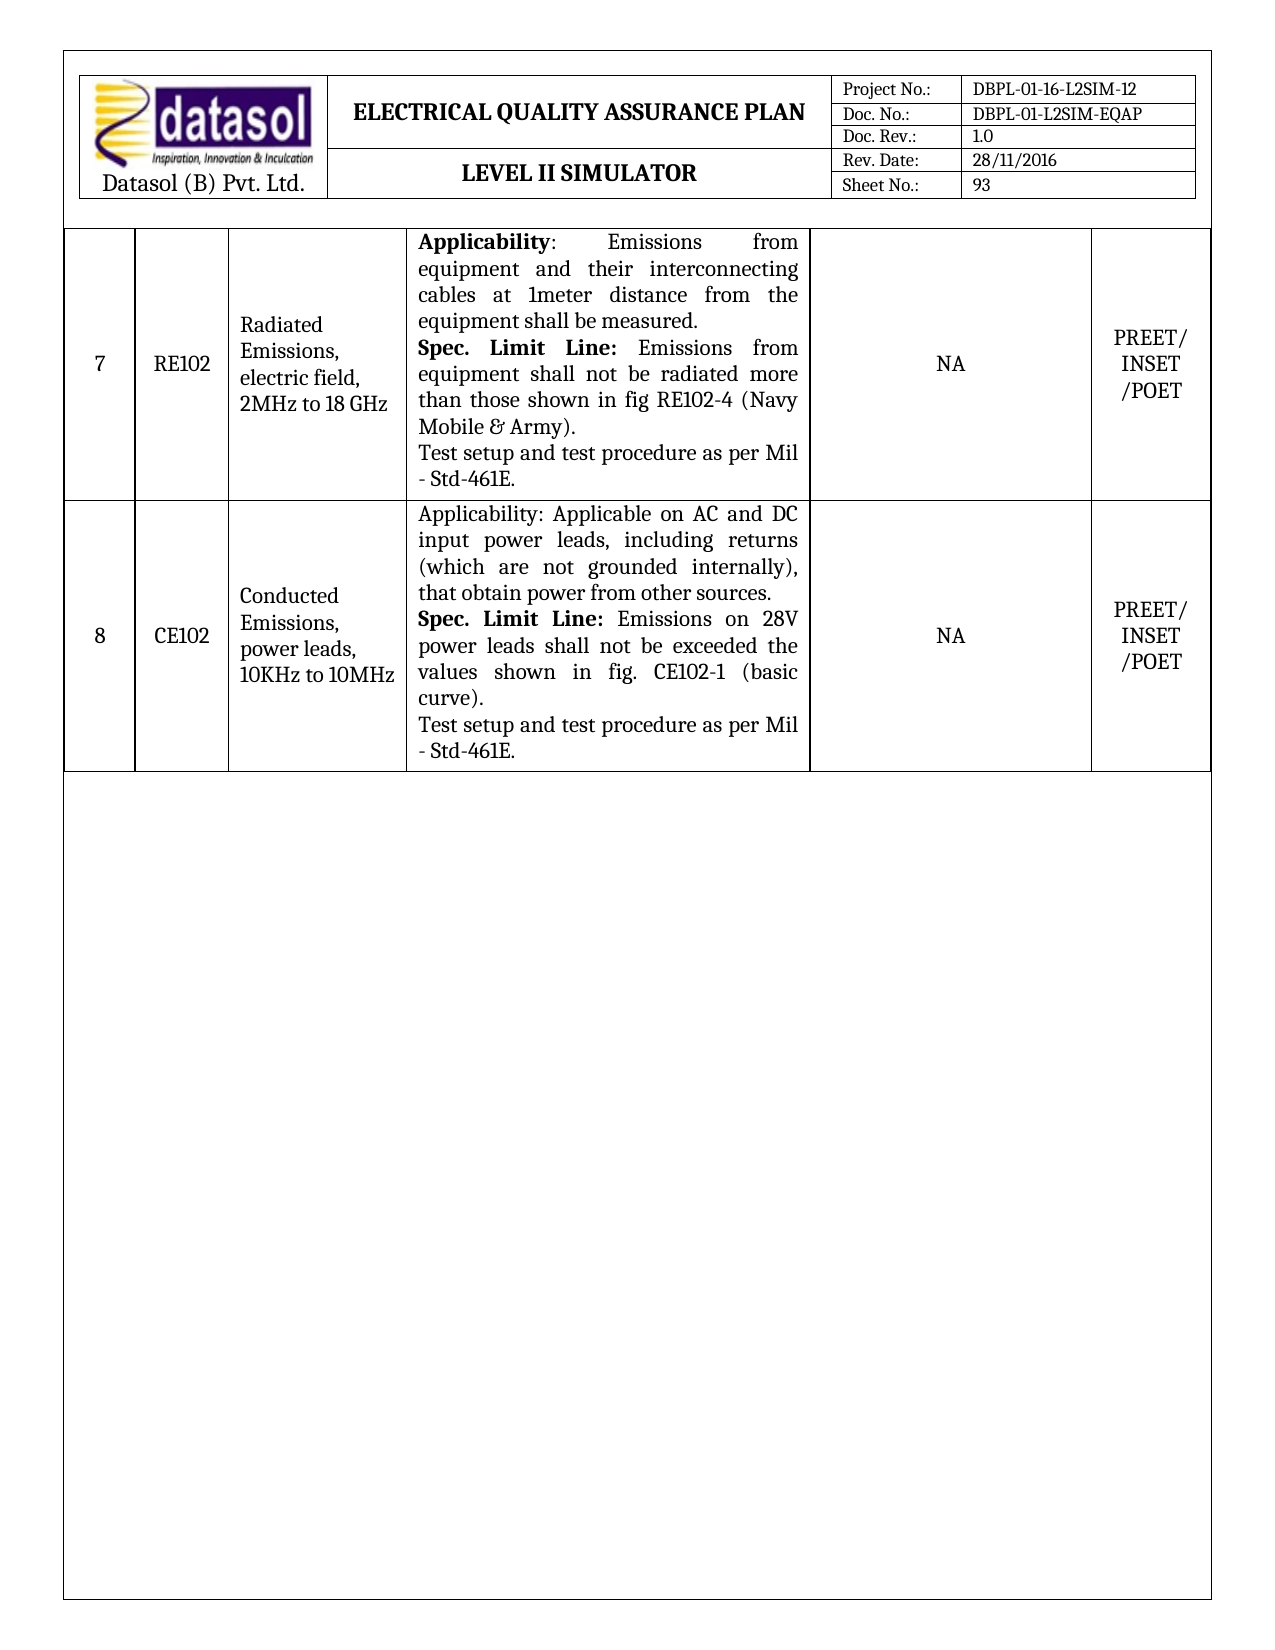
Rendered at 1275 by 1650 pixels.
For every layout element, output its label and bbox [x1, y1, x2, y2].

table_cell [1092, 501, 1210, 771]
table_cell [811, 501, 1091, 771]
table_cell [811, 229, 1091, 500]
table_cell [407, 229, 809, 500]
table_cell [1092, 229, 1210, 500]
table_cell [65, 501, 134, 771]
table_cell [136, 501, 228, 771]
picture [91, 76, 315, 170]
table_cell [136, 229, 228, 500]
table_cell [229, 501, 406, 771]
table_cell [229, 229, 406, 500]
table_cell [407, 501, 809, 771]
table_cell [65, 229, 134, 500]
